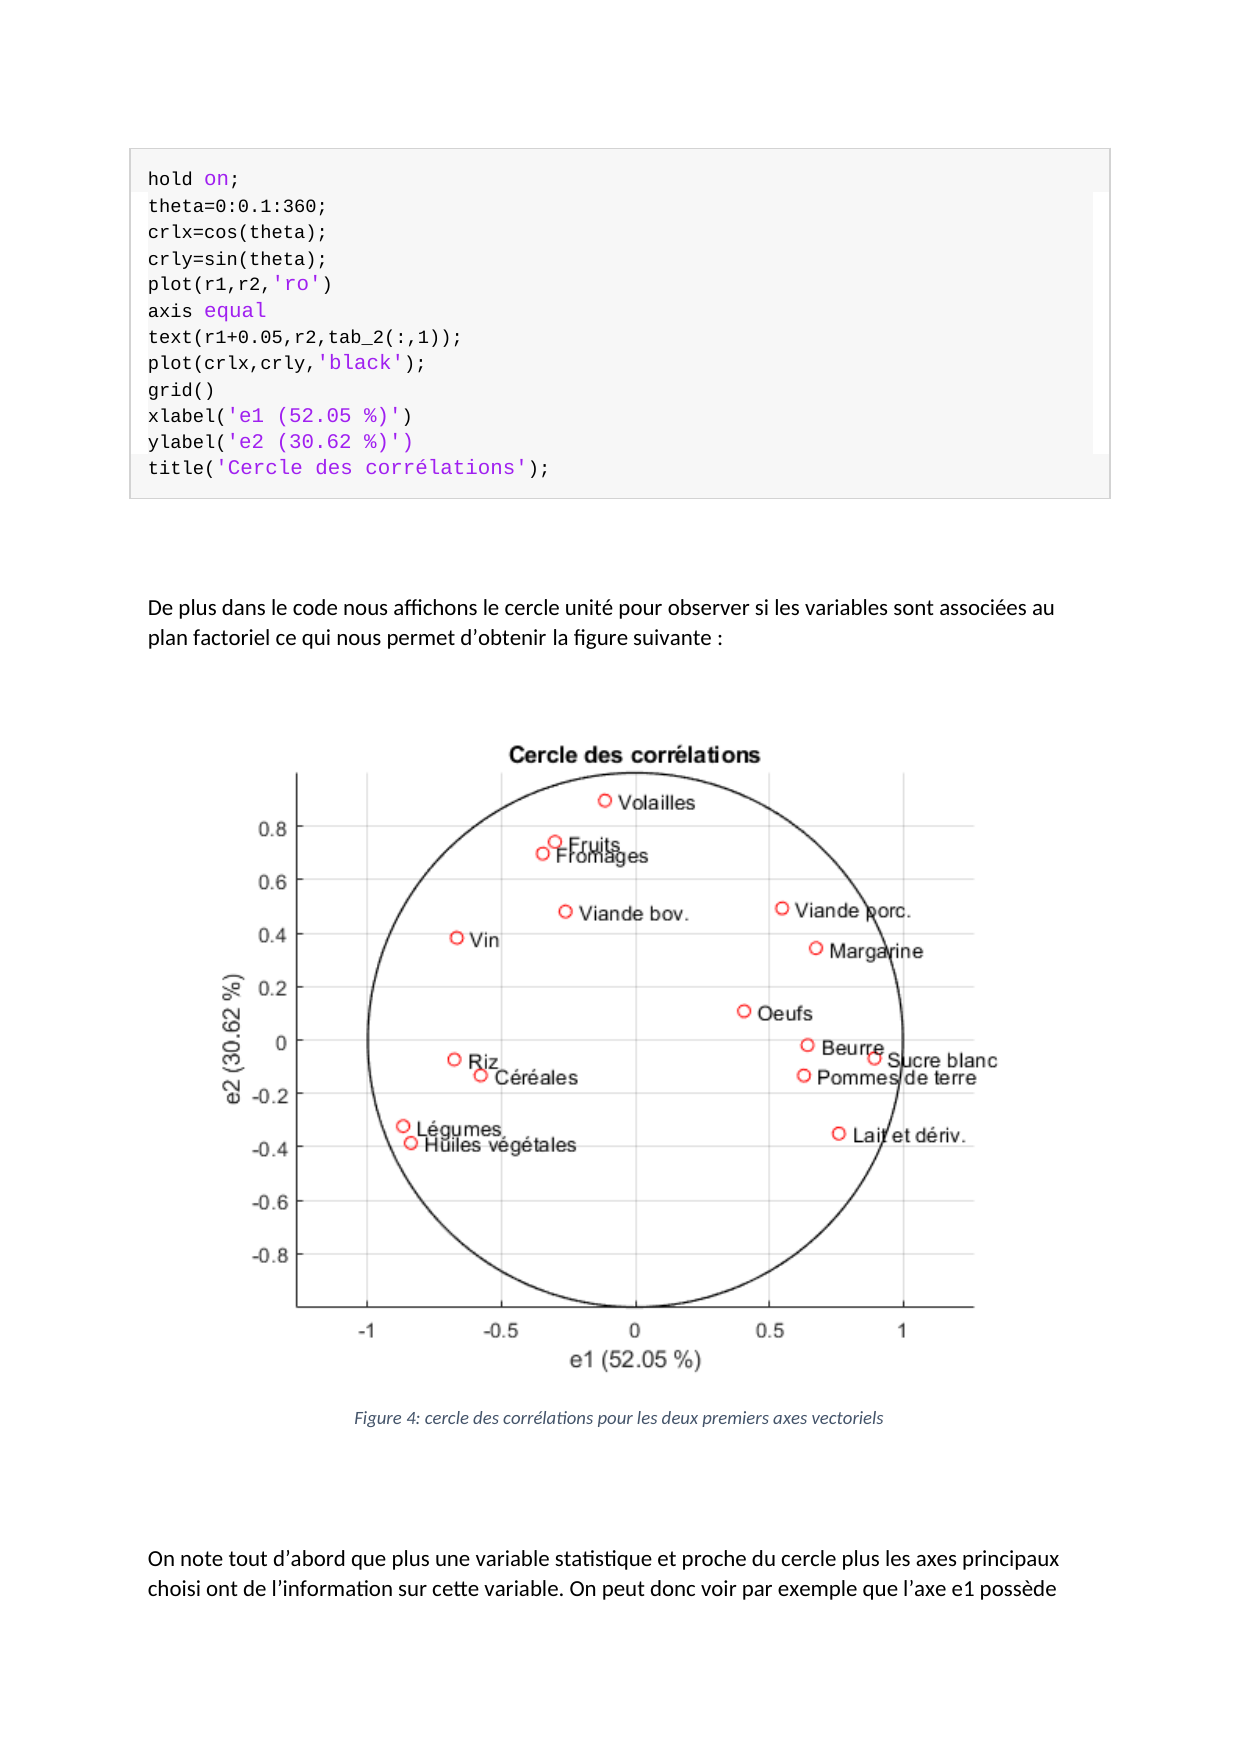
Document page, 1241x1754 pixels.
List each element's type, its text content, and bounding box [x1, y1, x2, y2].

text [148, 1544, 1093, 1602]
text crlx=cos(theta); [148, 218, 1093, 244]
text crly=sin(theta); [148, 244, 1093, 271]
text plot(crlx,crly,'black'); [148, 349, 1093, 376]
text xlabel('e1 (52.05 %)') [148, 402, 1093, 428]
text axis equal [148, 297, 1093, 323]
text De plus dans le code nous affichons le cercle unité pour observer si les variables sont associées au plan factoriel ce qui nous permet d’obtenir la figure suivante : [148, 593, 1093, 651]
text title('Cercle des corrélations'); [131, 436, 1109, 498]
text Figure 4: cercle des corrélations pour les deux premiers axes vectoriels [148, 1406, 1093, 1429]
text hold on; [131, 149, 1109, 192]
text theta=0:0.1:360; [148, 192, 1093, 218]
picture [182, 724, 1058, 1380]
text grid() [148, 376, 1093, 402]
text plot(r1,r2,'ro') [148, 271, 1093, 297]
text text(r1+0.05,r2,tab_2(:,1)); [148, 323, 1093, 349]
